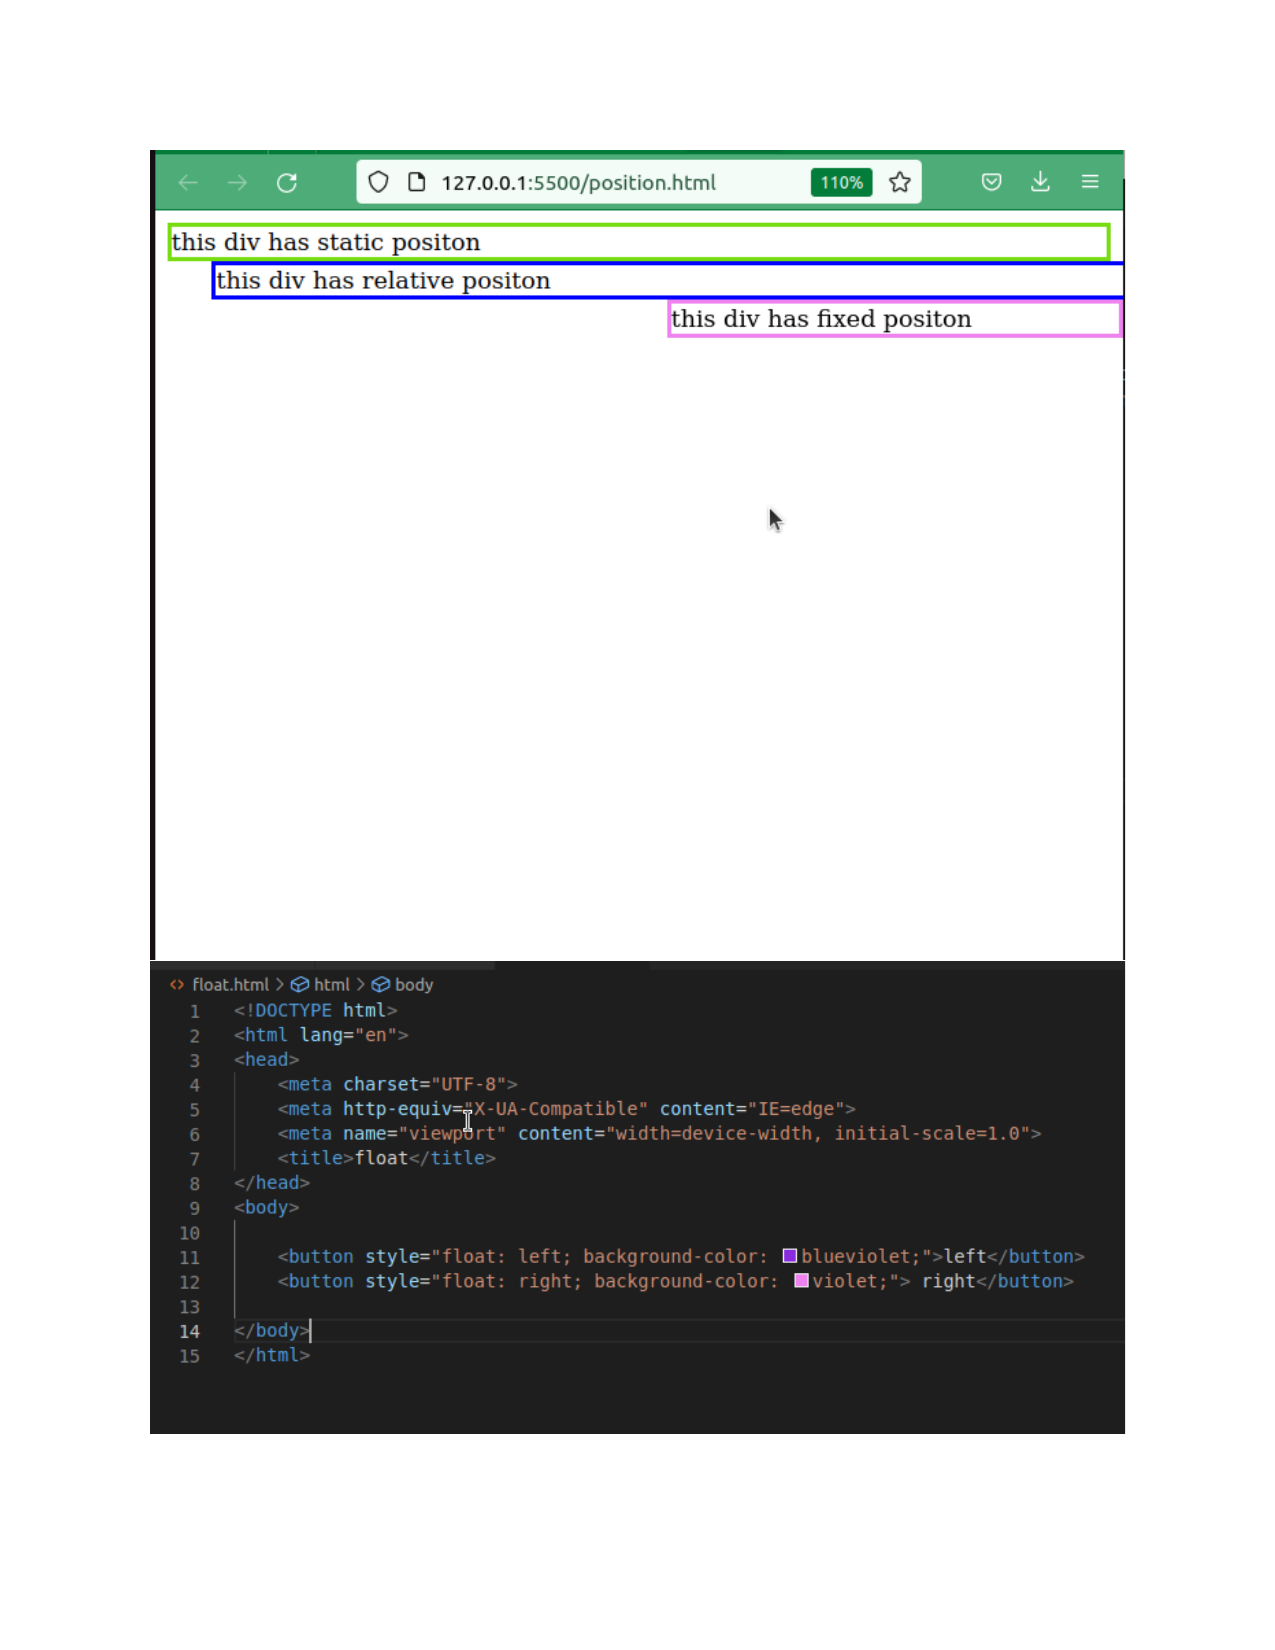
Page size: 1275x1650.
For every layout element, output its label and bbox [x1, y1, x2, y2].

picture [150, 150, 1125, 960]
picture [150, 961, 1125, 1434]
